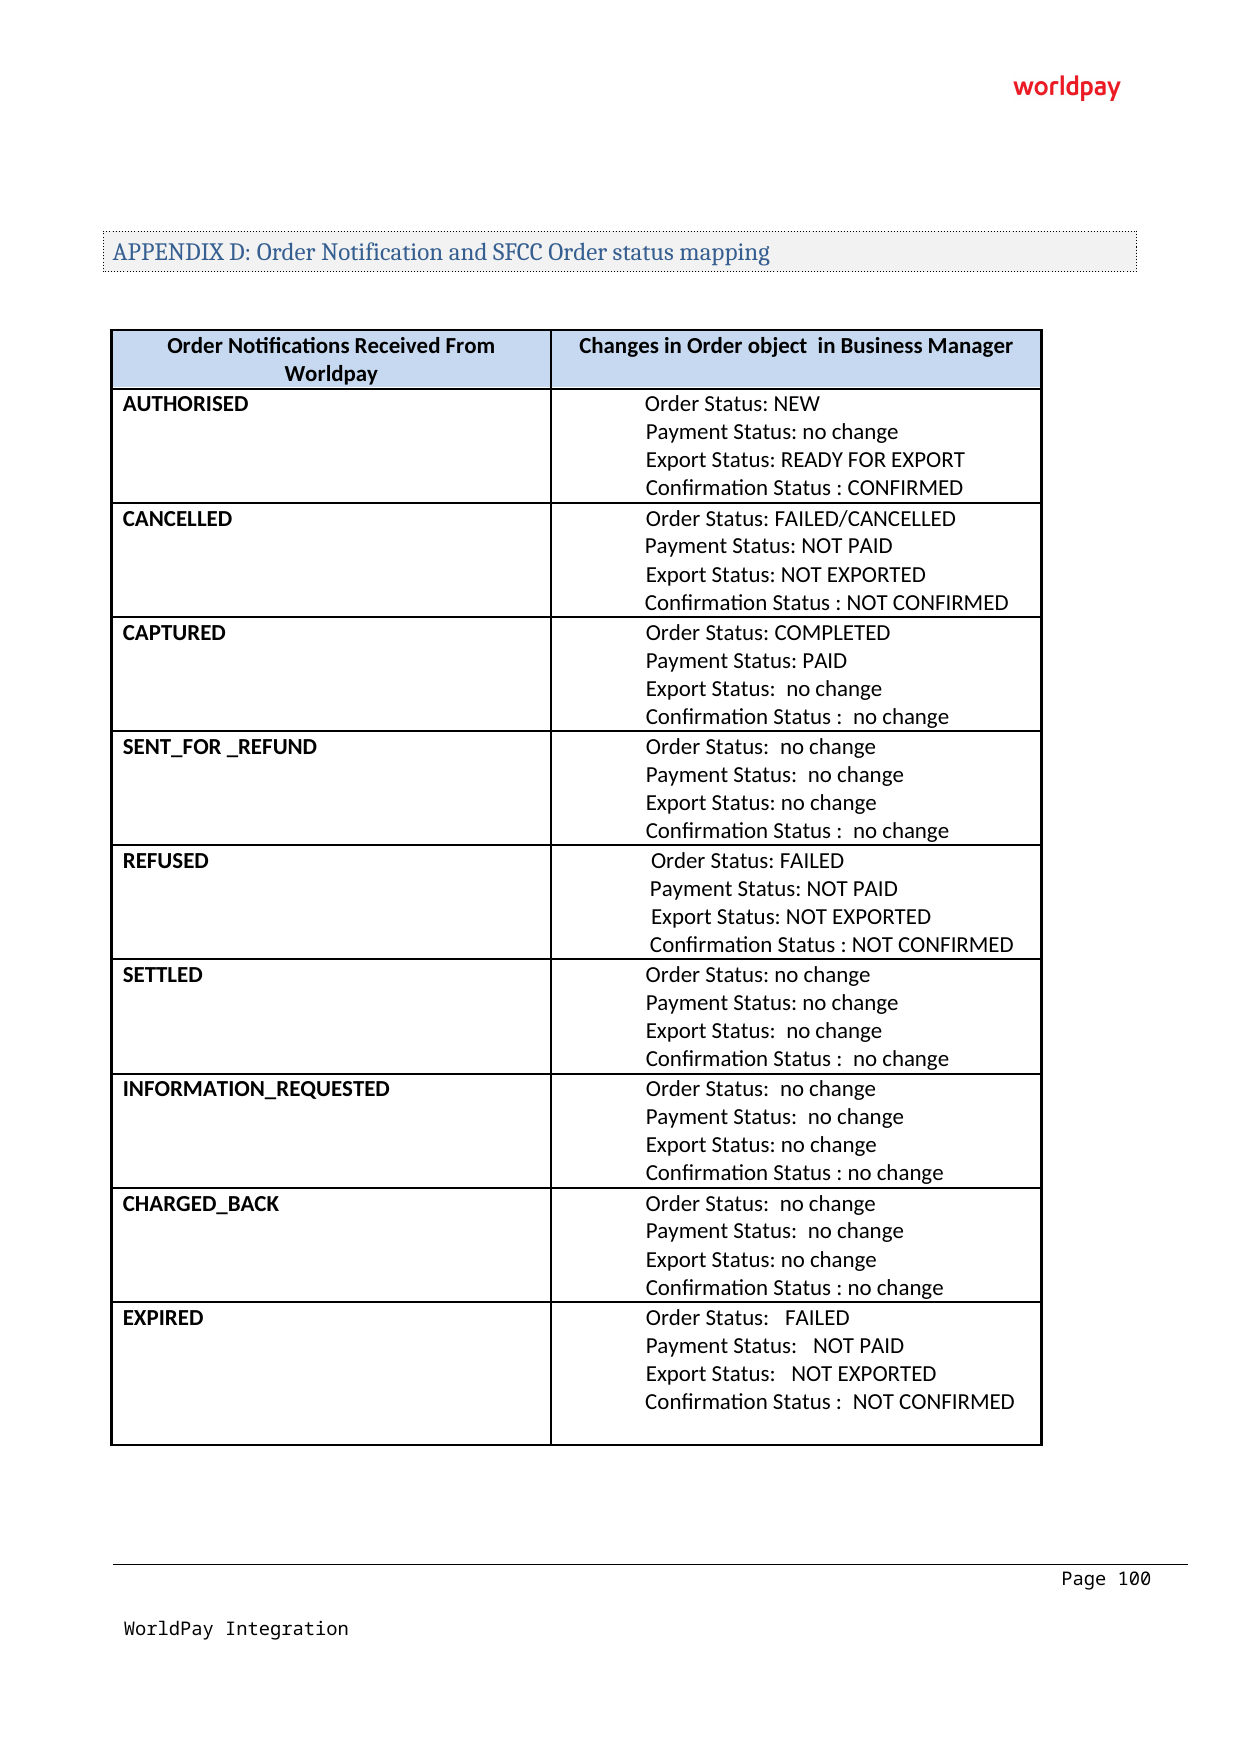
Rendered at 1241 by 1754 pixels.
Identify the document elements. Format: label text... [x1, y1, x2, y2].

table_cell Order Status: FAILED/CANCELLED Payment Status: NOT PAID Export Status: NOT EXPORTED Confirmation Status : NOT CONFIRMED [552, 504, 1040, 616]
table_cell Order Status: FAILED Payment Status: NOT PAID Export Status: NOT EXPORTED Confirmation Status : NOT CONFIRMED [552, 1303, 1040, 1444]
table_cell CHARGED_BACK [113, 1189, 550, 1301]
table_cell SENT_FOR _REFUND [113, 732, 550, 844]
table_cell INFORMATION_REQUESTED [113, 1075, 550, 1187]
picture [1012, 75, 1122, 102]
subtitle APPENDIX D: Order Notification and SFCC Order status mapping [103, 231, 1137, 272]
table_cell SETTLED [113, 960, 550, 1072]
table_cell Order Status: no change Payment Status: no change Export Status: no change Confirmation Status : no change [552, 960, 1040, 1072]
table_cell Order Status: no change Payment Status: no change Export Status: no change Confirmation Status : no change [552, 1075, 1040, 1187]
table_cell CANCELLED [113, 504, 550, 616]
table_cell AUTHORISED [113, 390, 550, 502]
table_header Changes in Order object in Business Manager [552, 331, 1040, 387]
table_header Order Notifications Received From Worldpay [113, 331, 550, 387]
table_cell Order Status: NEW Payment Status: no change Export Status: READY FOR EXPORT Confirmation Status : CONFIRMED [552, 390, 1040, 502]
table_cell CAPTURED [113, 618, 550, 730]
table_cell Order Status: no change Payment Status: no change Export Status: no change Confirmation Status : no change [552, 1189, 1040, 1301]
table_cell EXPIRED [113, 1303, 550, 1444]
table_cell REFUSED [113, 846, 550, 958]
table_cell Order Status: no change Payment Status: no change Export Status: no change Confirmation Status : no change [552, 732, 1040, 844]
table_cell Order Status: FAILED Payment Status: NOT PAID Export Status: NOT EXPORTED Confirmation Status : NOT CONFIRMED [552, 846, 1040, 958]
table_cell Order Status: COMPLETED Payment Status: PAID Export Status: no change Confirmation Status : no change [552, 618, 1040, 730]
